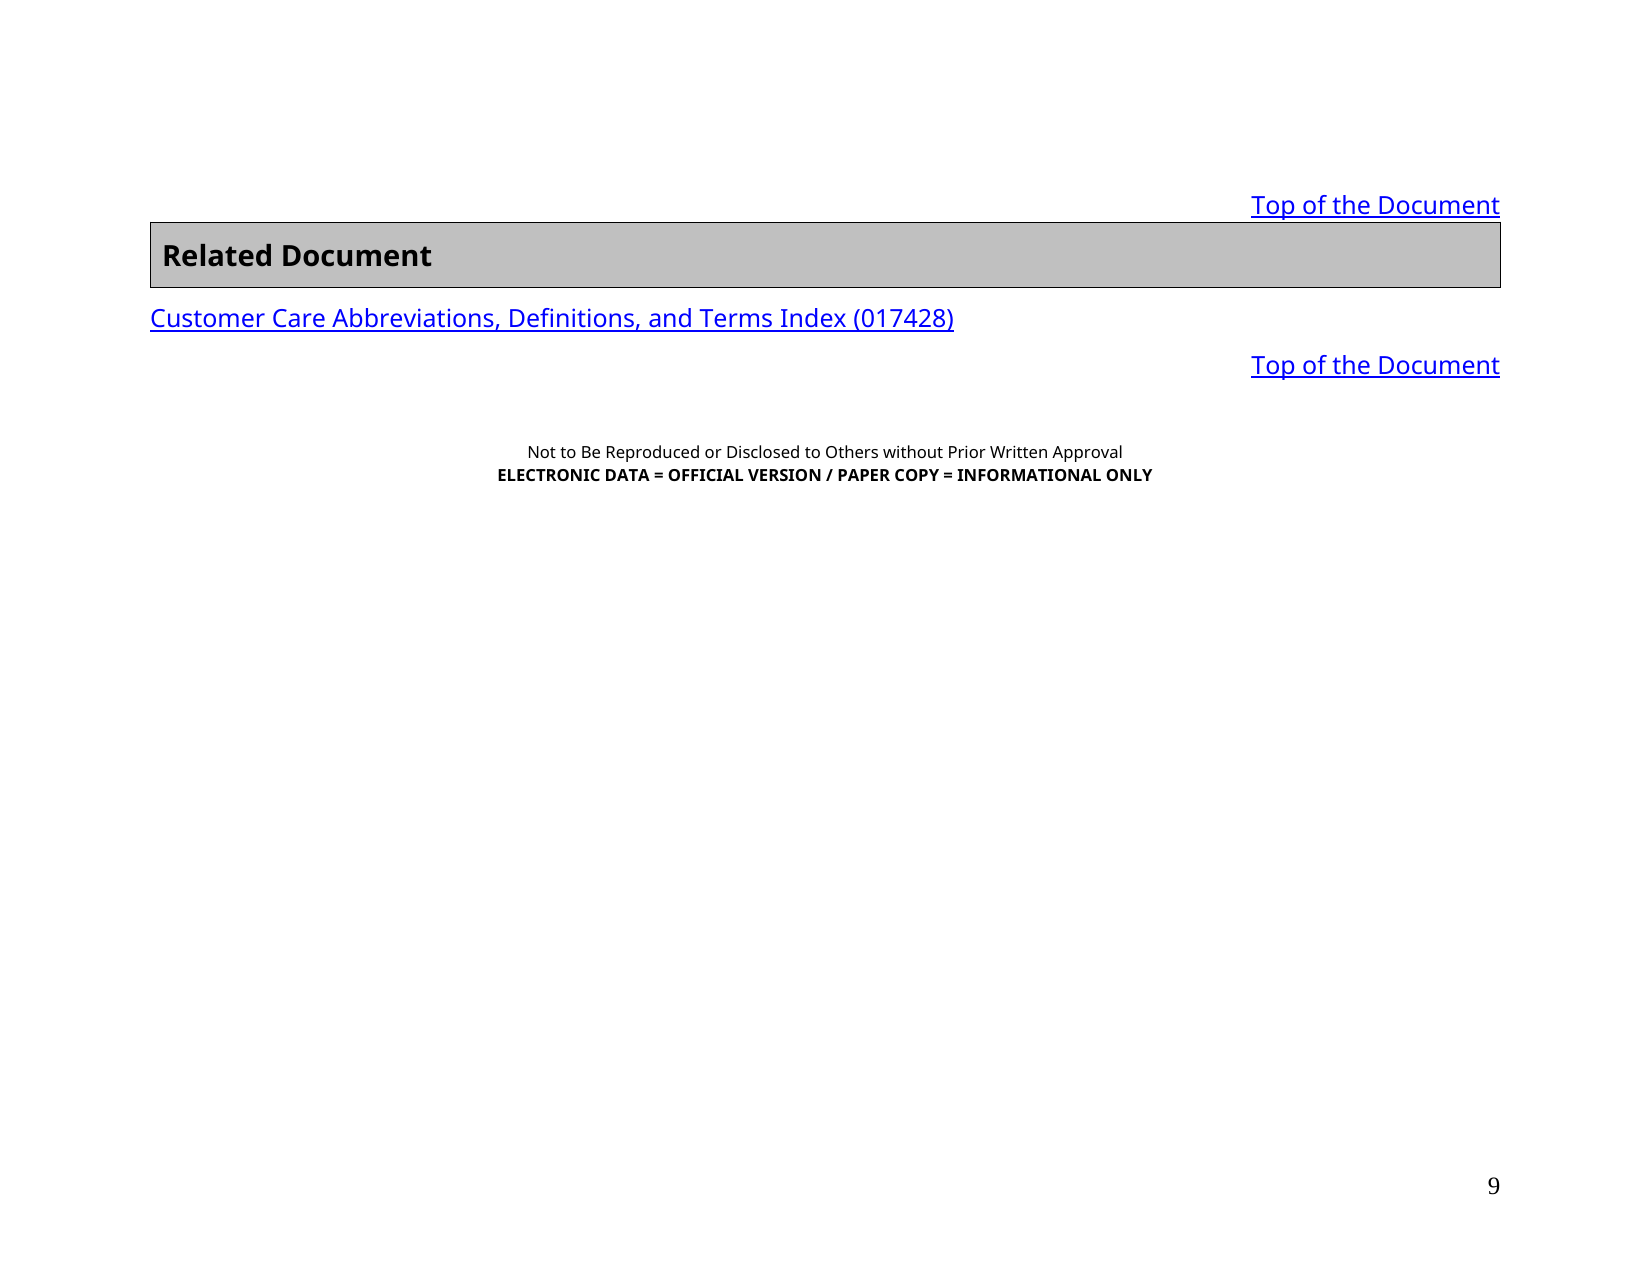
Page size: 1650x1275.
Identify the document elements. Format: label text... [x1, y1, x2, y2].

text Top of the Document [150, 187, 1500, 222]
text ELECTRONIC DATA = OFFICIAL VERSION / PAPER COPY = INFORMATIONAL ONLY [150, 463, 1500, 486]
text Top of the Document [150, 347, 1500, 381]
text Customer Care Abbreviations, Definitions, and Terms Index (017428) [150, 301, 1500, 335]
text Not to Be Reproduced or Disclosed to Others without Prior Written Approval [150, 441, 1500, 463]
table_header Related Document [151, 223, 1500, 287]
